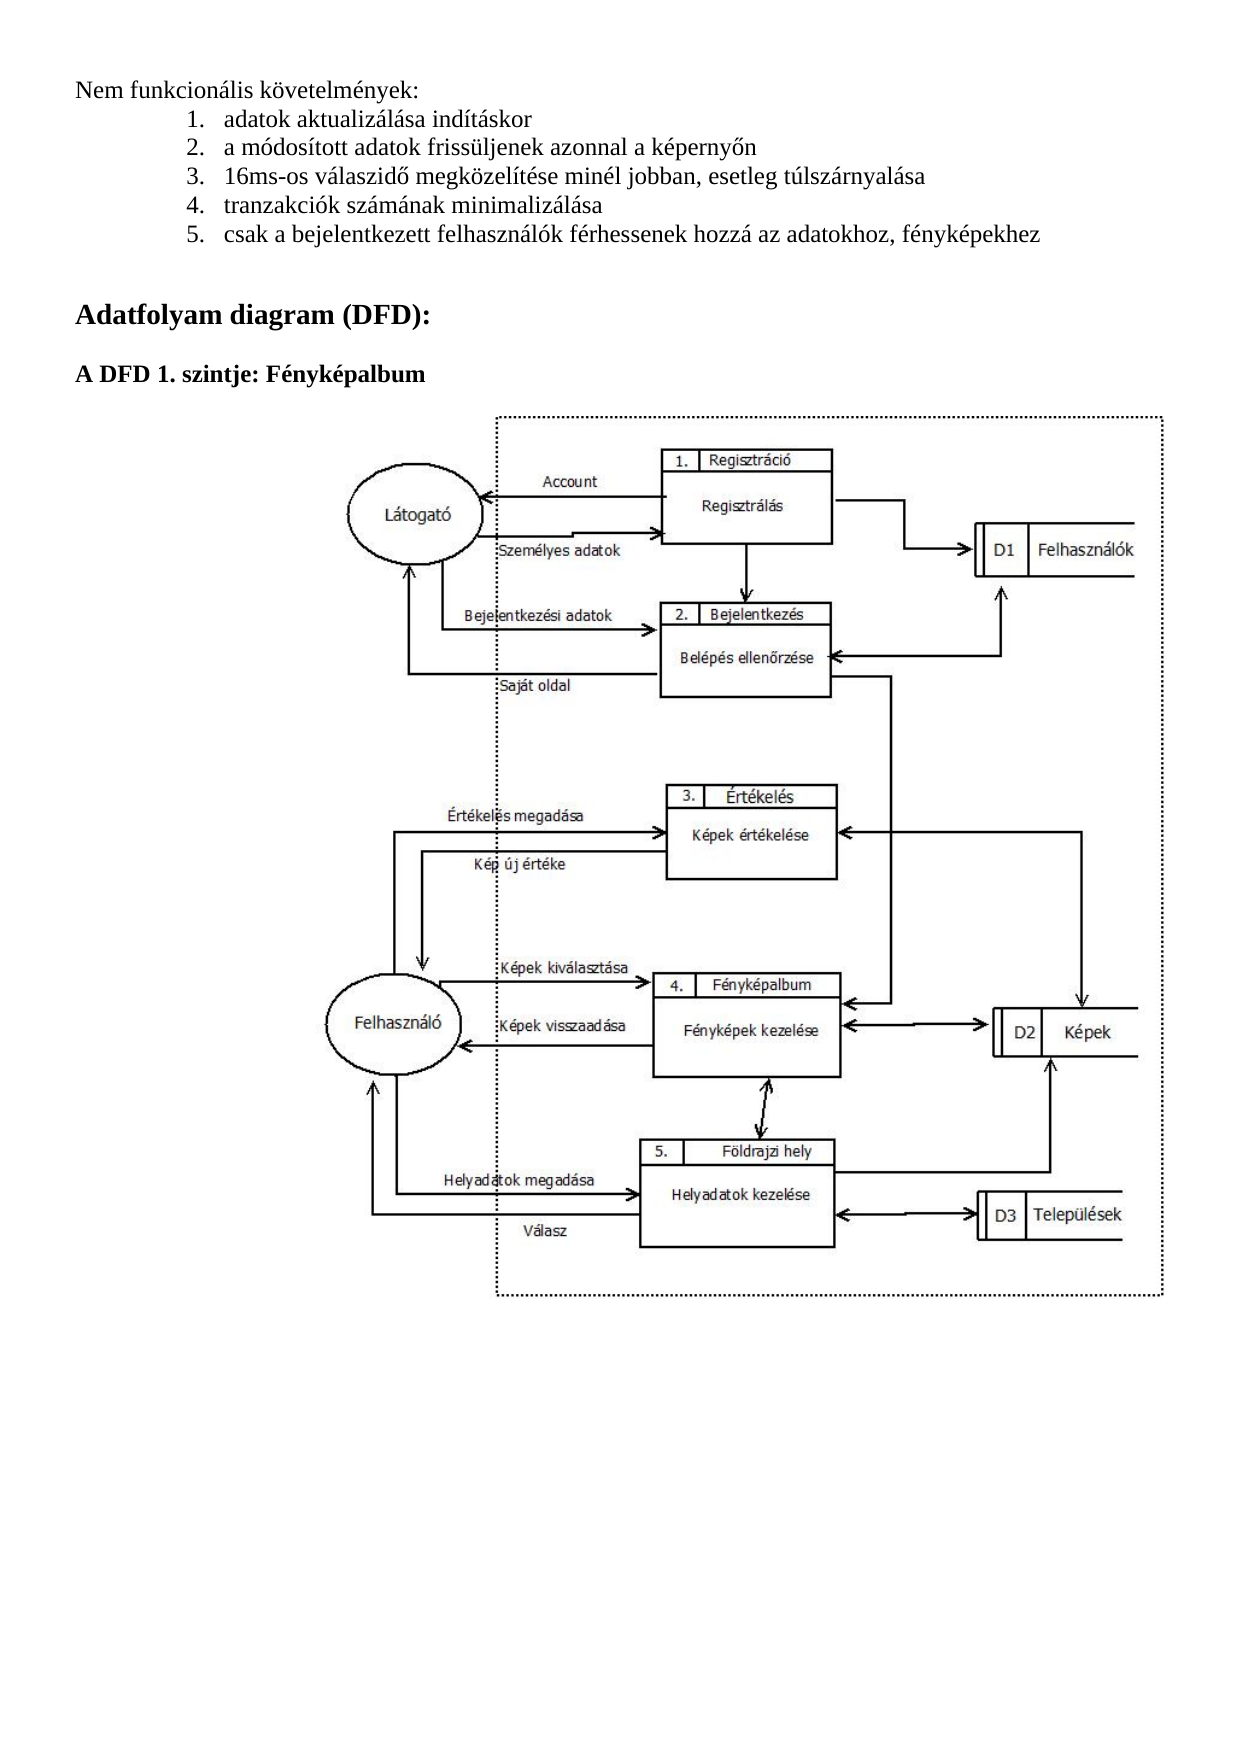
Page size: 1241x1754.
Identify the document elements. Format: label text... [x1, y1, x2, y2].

text A DFD 1. szintje: Fényképalbum [75, 359, 1165, 388]
text Nem funkcionális követelmények: [75, 75, 1165, 104]
list a módosított adatok frissüljenek azonnal a képernyőn [186, 132, 1165, 161]
list adatok aktualizálása indításkor [186, 104, 1165, 132]
list csak a bejelentkezett felhasználók férhessenek hozzá az adatokhoz, fényképekhez [186, 219, 1165, 247]
list tranzakciók számának minimalizálása [186, 190, 1165, 219]
picture [75, 416, 1166, 1299]
subtitle Adatfolyam diagram (DFD): [75, 297, 1165, 331]
list 16ms-os válaszidő megközelítése minél jobban, esetleg túlszárnyalása [186, 161, 1165, 190]
